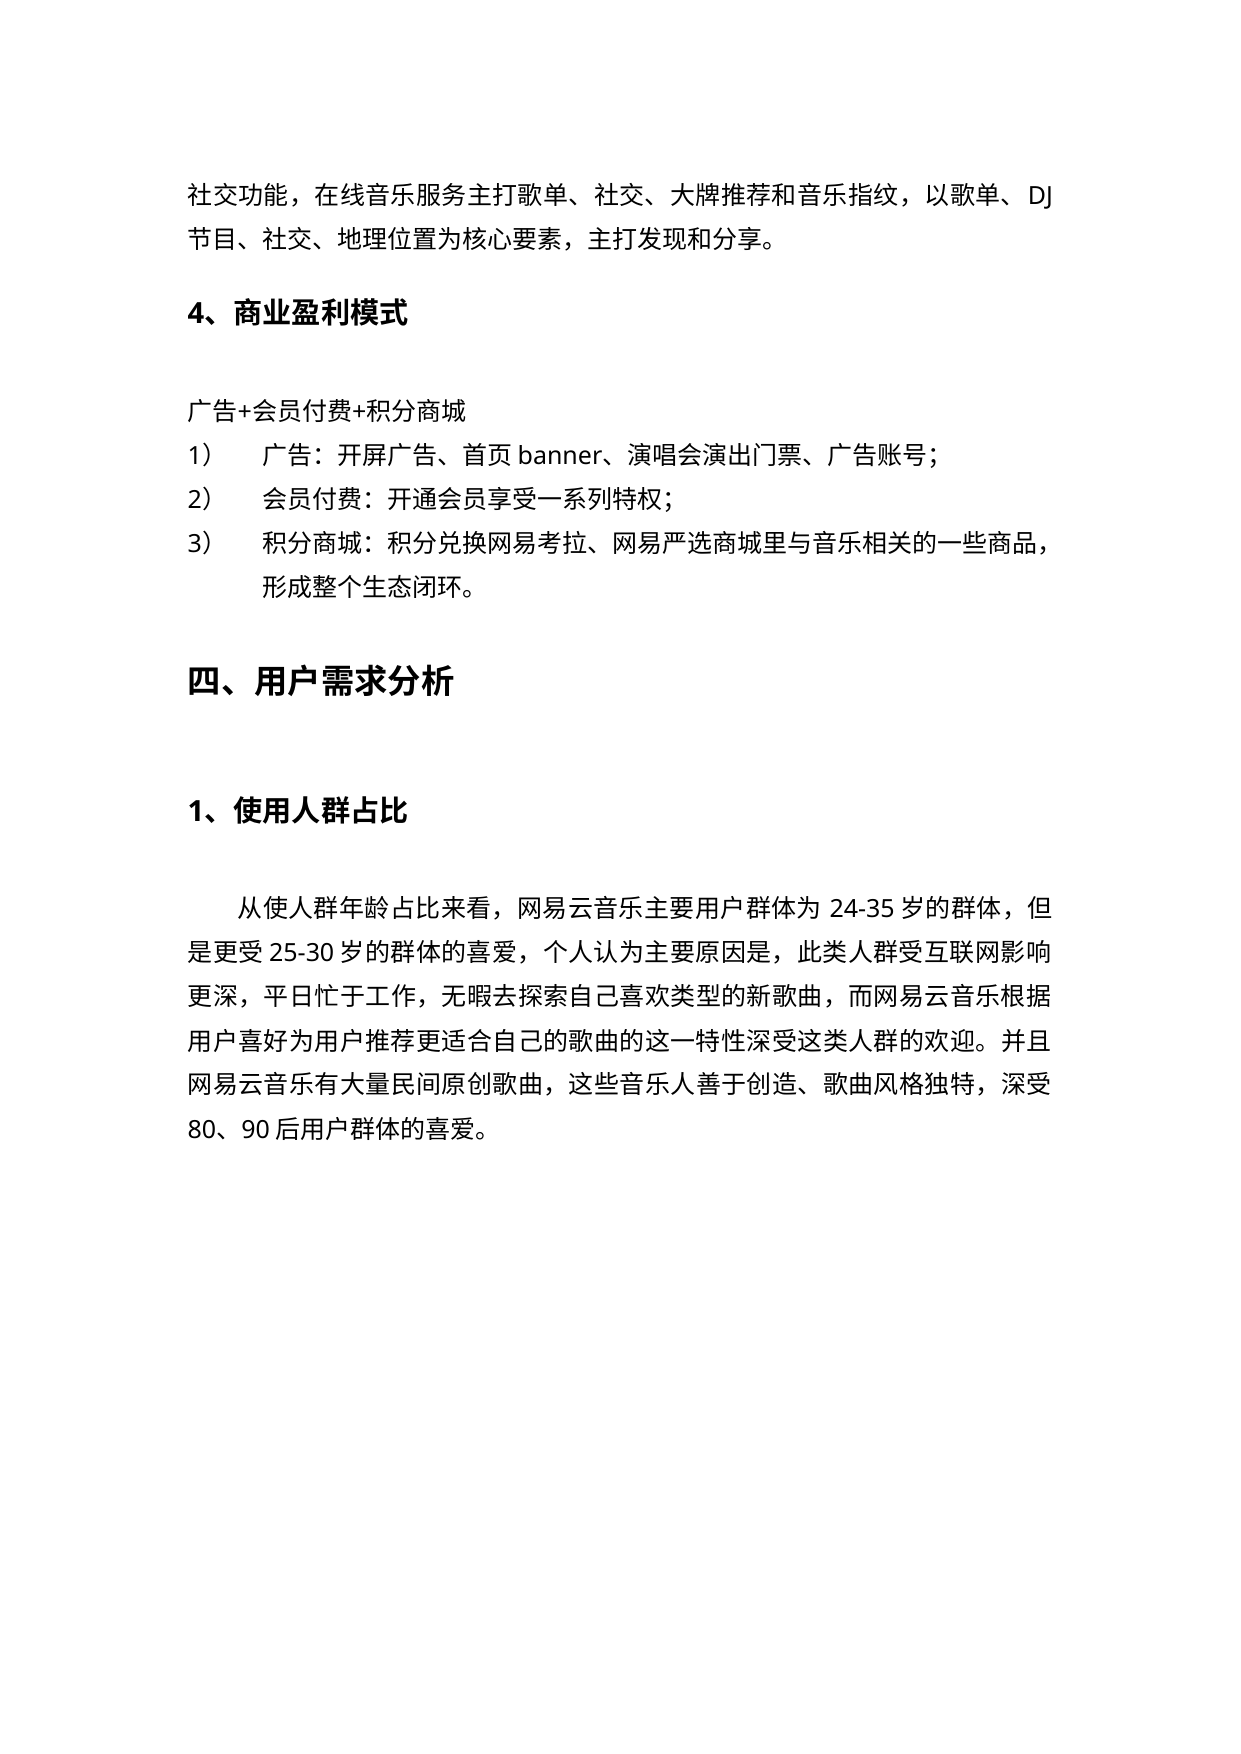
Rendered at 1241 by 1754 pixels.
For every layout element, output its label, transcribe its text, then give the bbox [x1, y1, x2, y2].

subtitle 4、商业盈利模式 [187, 289, 1053, 333]
text 广告+会员付费+积分商城 [187, 387, 1053, 431]
list 会员付费：开通会员享受一系列特权； [187, 475, 1053, 519]
subtitle 1、使用人群占比 [187, 787, 1053, 831]
list 积分商城：积分兑换网易考拉、网易严选商城里与音乐相关的一些商品，形成整个生态闭环。 [187, 519, 1053, 607]
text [187, 172, 1053, 260]
list 广告：开屏广告、首页banner、演唱会演出门票、广告账号； [187, 431, 1053, 475]
text 从使人群年龄占比来看，网易云音乐主要用户群体为24-35岁的群体，但是更受25-30岁的群体的喜爱，个人认为主要原因是，此类人群受互联网影响更深，平日忙于工作，无暇去探索自己喜欢类型的新歌曲，而网易云音乐根据用户喜好为用户推荐更适合自己的歌曲的这一特性深受这类人群的欢迎。并且网易云音乐有大量民间原创歌曲，这些音乐人善于创造、歌曲风格独特，深受80、90后用户群体的喜爱。 [187, 885, 1053, 1149]
subtitle 四、用户需求分析 [187, 634, 1053, 723]
